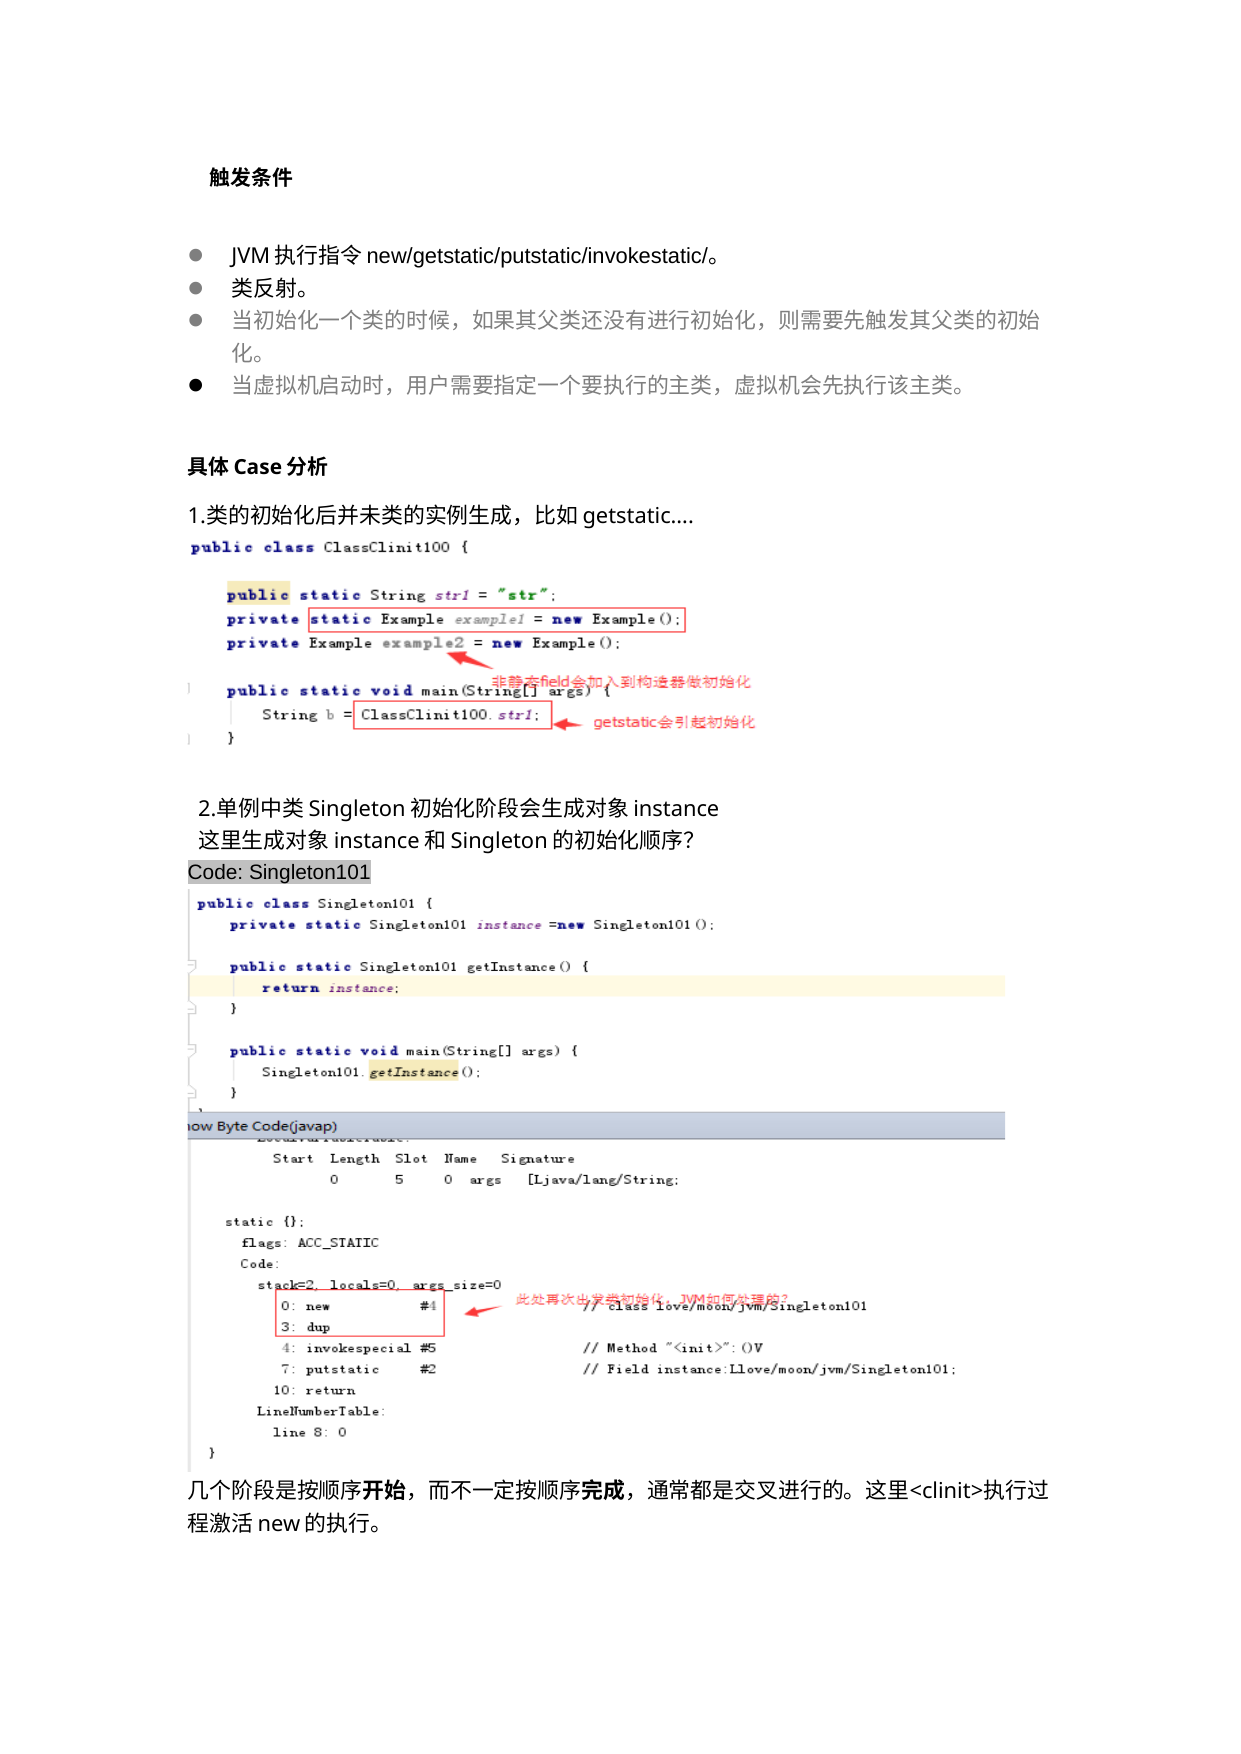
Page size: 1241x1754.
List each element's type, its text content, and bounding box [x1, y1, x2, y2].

text 2.单例中类Singleton初始化阶段会生成对象instance [198, 791, 1053, 823]
list JVM执行指令new/getstatic/putstatic/invokestatic/。 [187, 238, 1053, 271]
text 1.类的初始化后并未类的实例生成，比如getstatic…. [187, 498, 1053, 531]
list 类反射。 [187, 271, 1053, 303]
text 几个阶段是按顺序开始，而不一定按顺序完成，通常都是交叉进行的。这里<clinit>执行过程激活new的执行。 [187, 1473, 1053, 1538]
list 当初始化一个类的时候，如果其父类还没有进行初始化，则需要先触发其父类的初始化。 [187, 303, 1053, 368]
text Code: Singleton101 [187, 856, 1053, 888]
text 具体Case分析 [187, 449, 1053, 482]
picture [187, 889, 1006, 1472]
text 这里生成对象instance和Singleton的初始化顺序？ [198, 823, 1053, 856]
picture [187, 532, 779, 756]
subtitle 触发条件 [209, 162, 1031, 194]
list 当虚拟机启动时，用户需要指定一个要执行的主类，虚拟机会先执行该主类。 [187, 368, 1053, 401]
